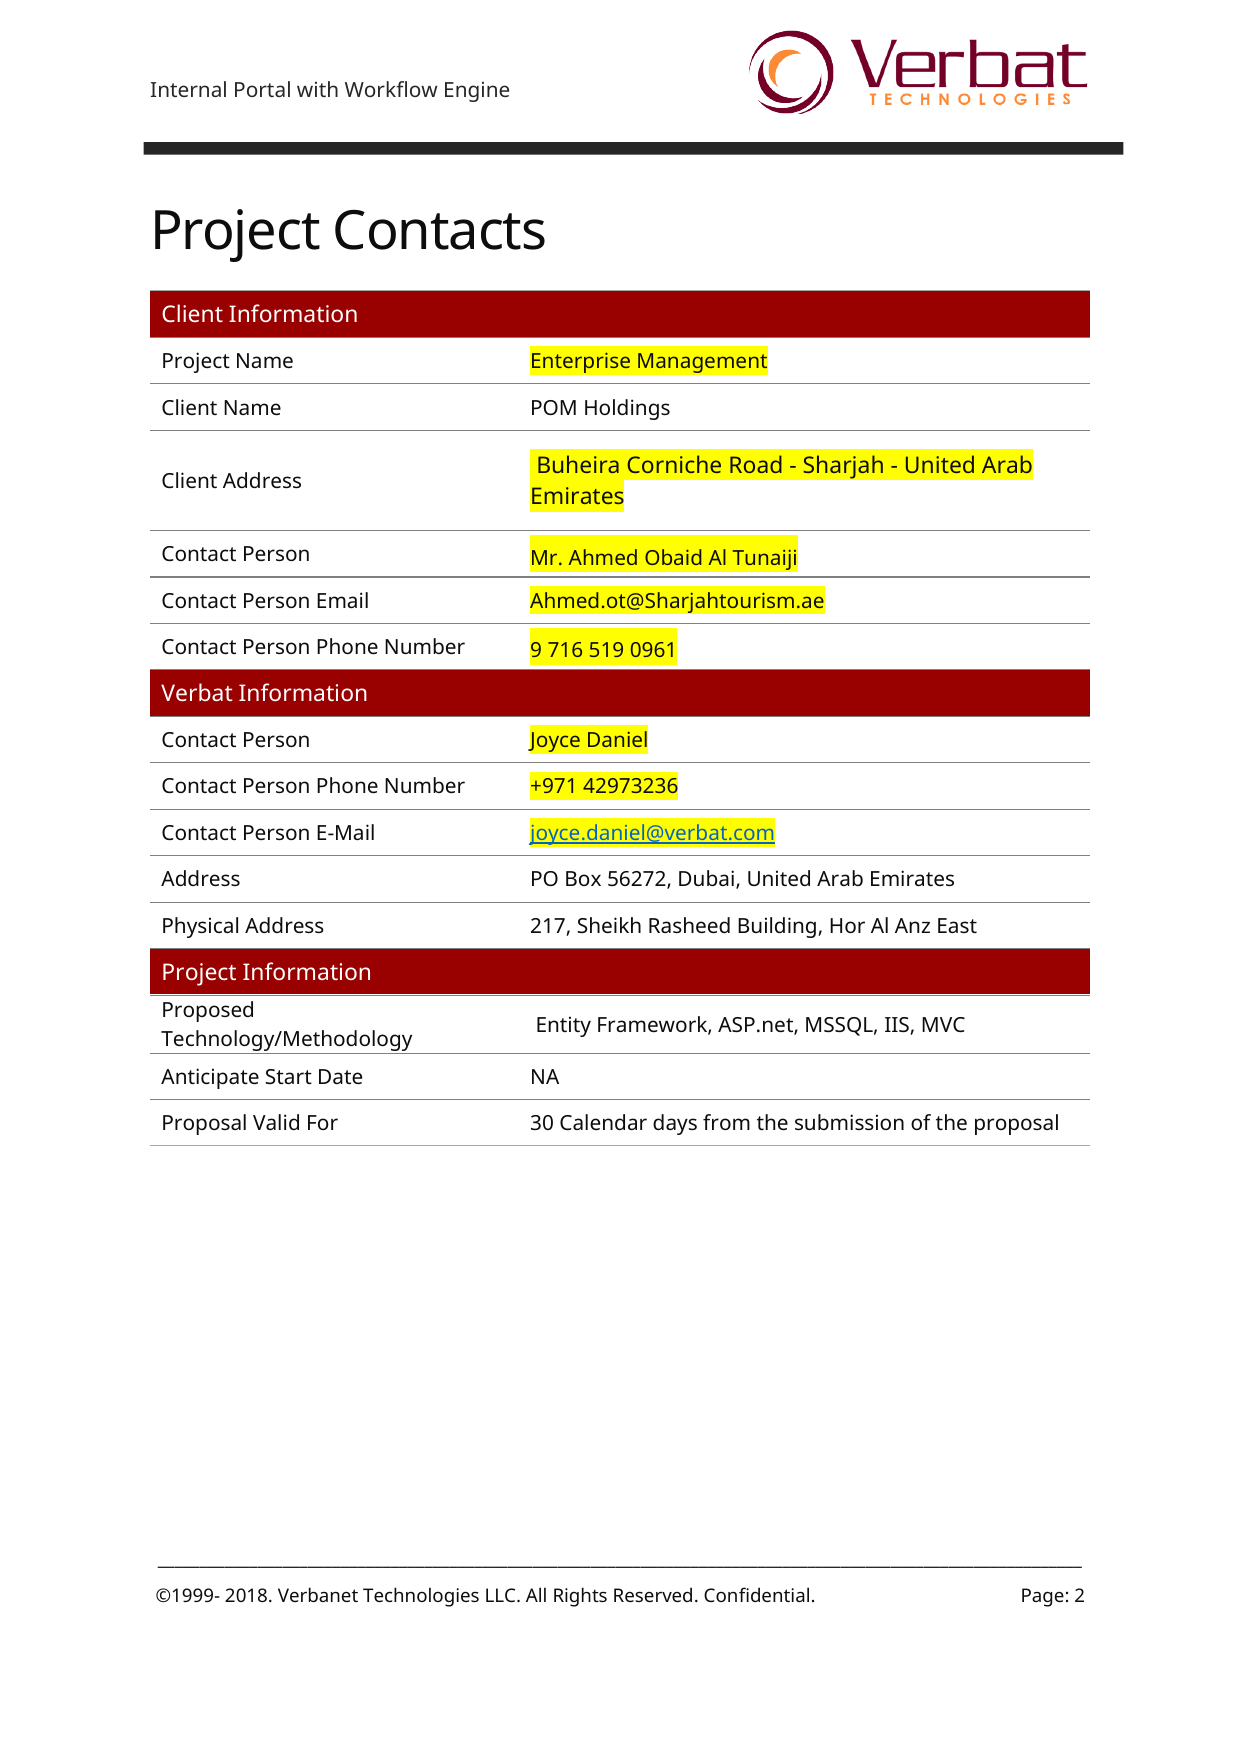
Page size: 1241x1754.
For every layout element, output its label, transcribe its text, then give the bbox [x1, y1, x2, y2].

table_cell Joyce Daniel [519, 717, 1090, 762]
table_cell NA [519, 1054, 1090, 1099]
table_cell joyce.daniel@verbat.com [519, 810, 1090, 855]
table_cell Project Name [150, 338, 519, 383]
table_cell Anticipate Start Date [150, 1054, 519, 1099]
title Project Contacts [150, 192, 1090, 265]
table_cell Buheira Corniche Road - Sharjah - United Arab Emirates [519, 431, 1090, 530]
table_cell PO Box 56272, Dubai, United Arab Emirates [519, 856, 1090, 902]
table_cell Contact Person [150, 531, 519, 576]
table_cell Project Information [150, 949, 1090, 994]
table_cell Ahmed.ot@Sharjahtourism.ae [519, 578, 1090, 623]
table_cell Contact Person E-Mail [150, 810, 519, 855]
table_cell 9 716 519 0961 [519, 624, 1090, 669]
table_cell Contact Person Email [150, 578, 519, 623]
table_cell 217, Sheikh Rasheed Building, Hor Al Anz East [519, 903, 1090, 948]
table_cell Contact Person Phone Number [150, 624, 519, 669]
table_cell 30 Calendar days from the submission of the proposal [519, 1100, 1090, 1145]
table_header Client Information [150, 291, 1090, 337]
table_cell Entity Framework, ASP.net, MSSQL, IIS, MVC [519, 996, 1090, 1052]
table_cell Client Name [150, 384, 519, 430]
table_cell Contact Person [150, 717, 519, 762]
table_cell +971 42973236 [519, 763, 1090, 809]
table_cell Enterprise Management [519, 338, 1090, 383]
table_cell Contact Person Phone Number [150, 763, 519, 809]
table_cell Verbat Information [150, 670, 1090, 716]
picture [745, 26, 1089, 114]
table_cell Proposed Technology/Methodology [150, 996, 519, 1052]
table_cell Address [150, 856, 519, 902]
table_cell Client Address [150, 431, 519, 530]
table_cell POM Holdings [519, 384, 1090, 430]
table_cell Proposal Valid For [150, 1100, 519, 1145]
table_cell Physical Address [150, 903, 519, 948]
table_cell Mr. Ahmed Obaid Al Tunaiji [519, 531, 1090, 576]
